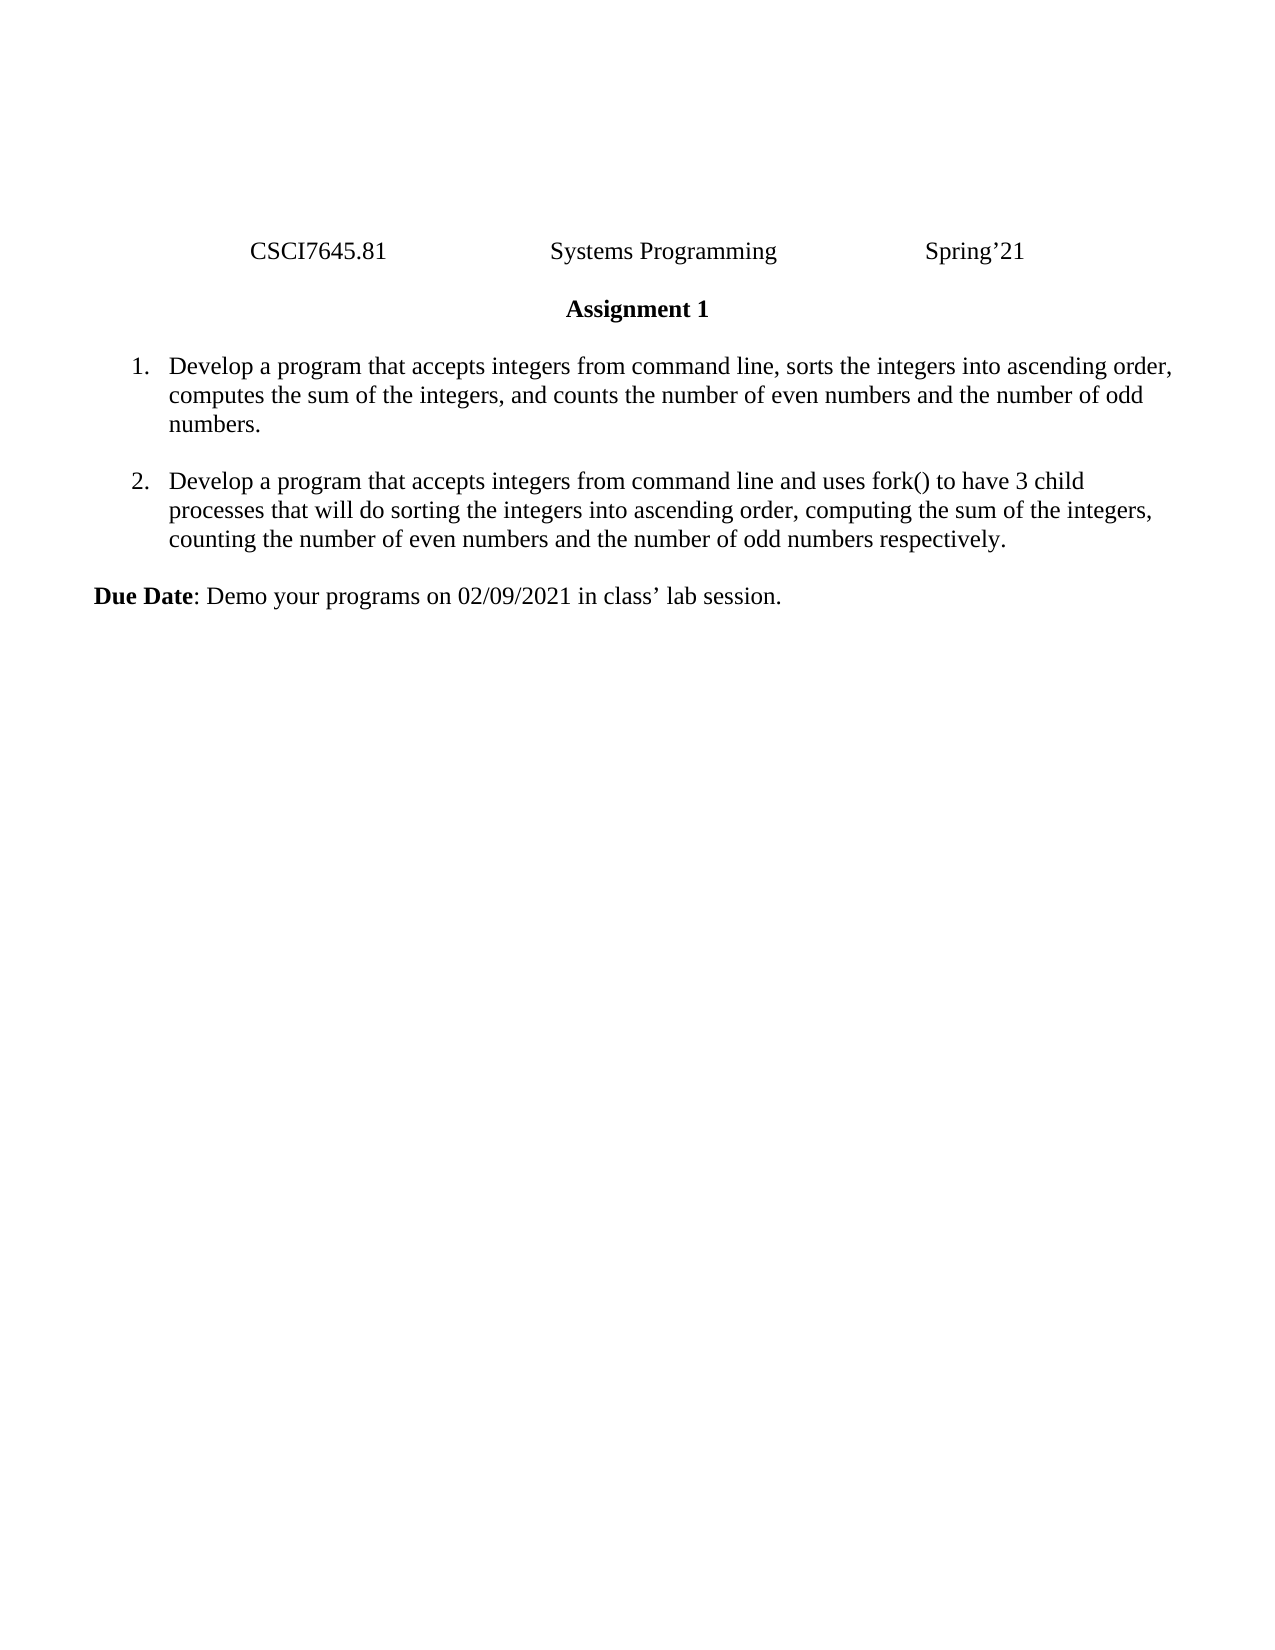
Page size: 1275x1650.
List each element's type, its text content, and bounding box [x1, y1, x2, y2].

text Due Date: Demo your programs on 02/09/2021 in class’ lab session. [94, 581, 1181, 610]
list Develop a program that accepts integers from command line, sorts the integers into ascending order, computes the sum of the integers, and counts the number of even numbers and the number of odd numbers. [131, 351, 1181, 437]
text CSCI7645.81 Systems Programming Spring’21 [94, 236, 1181, 265]
list Develop a program that accepts integers from command line and uses fork() to have 3 child processes that will do sorting the integers into ascending order, computing the sum of the integers, counting the number of even numbers and the number of odd numbers respectively. [131, 466, 1181, 552]
subtitle Assignment 1 [94, 294, 1181, 322]
